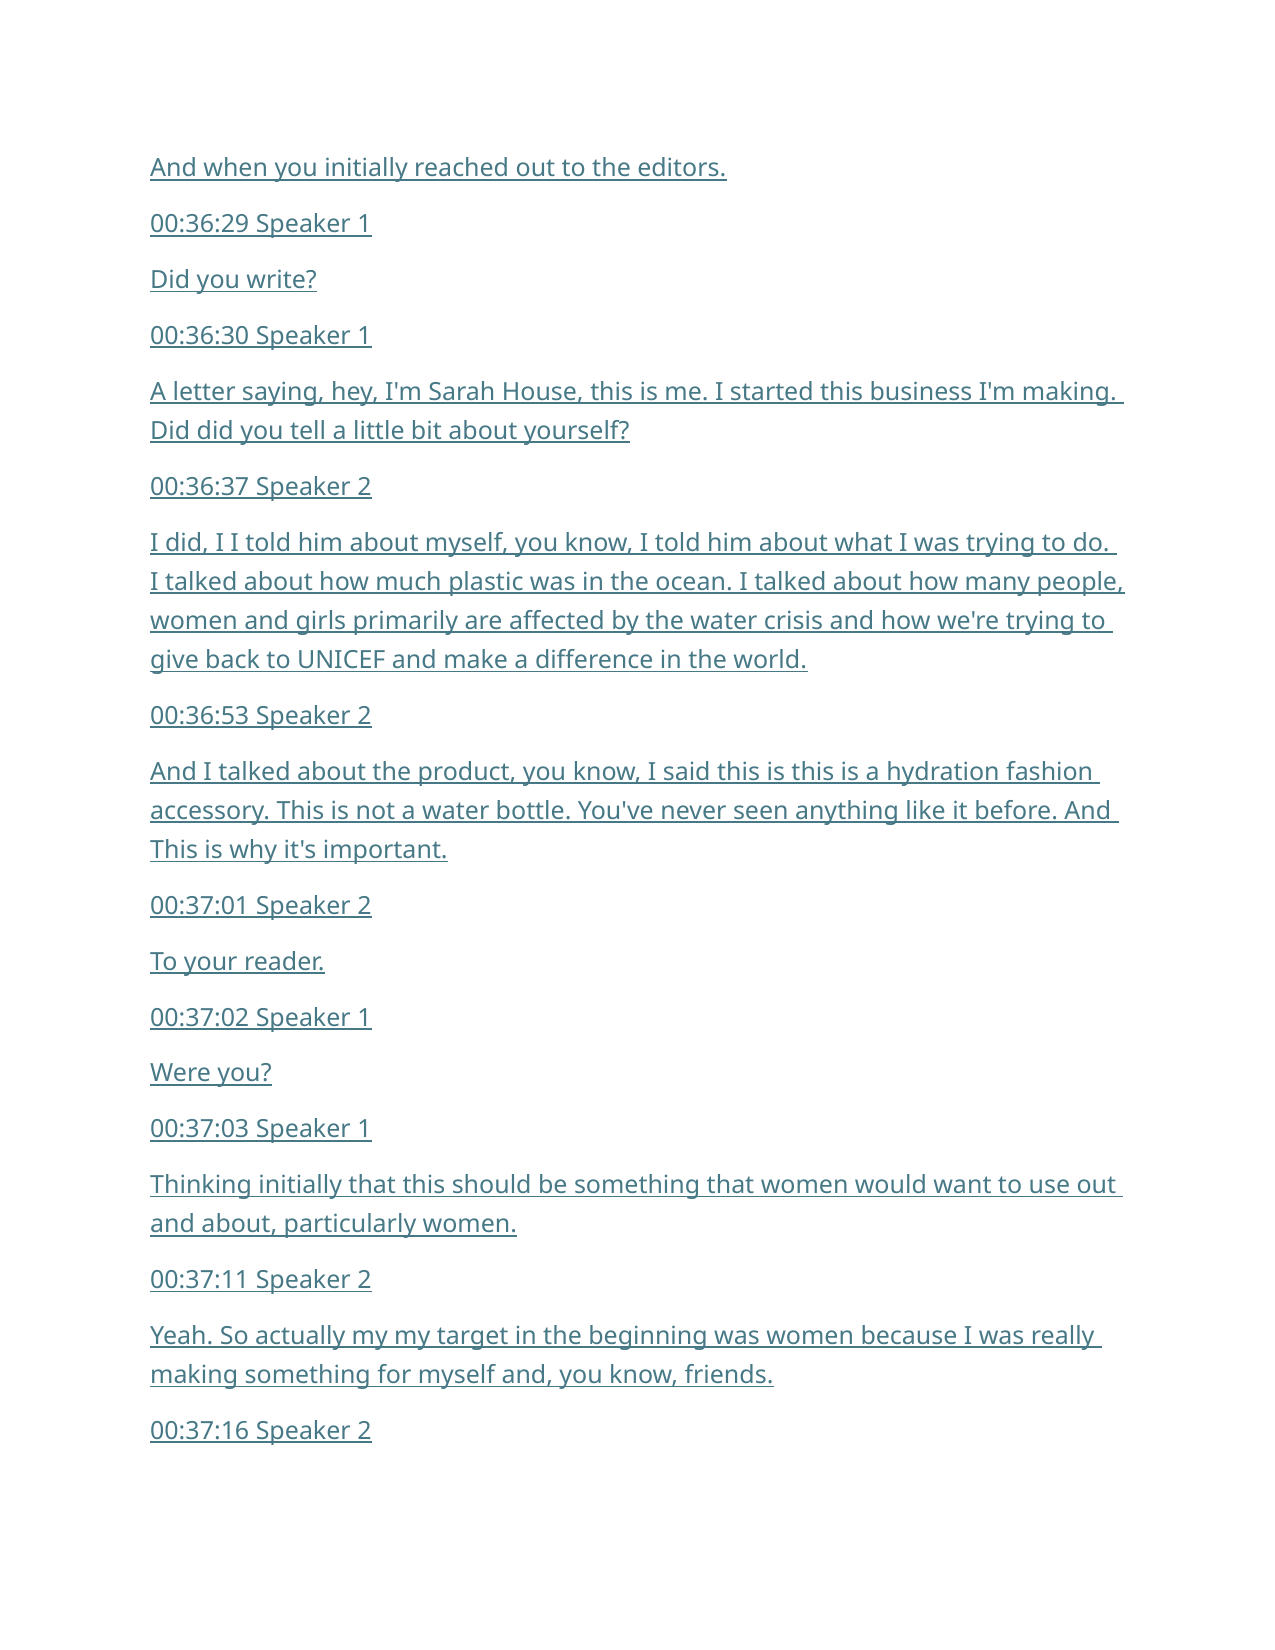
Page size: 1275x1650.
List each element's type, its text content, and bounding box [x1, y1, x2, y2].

text And when you initially reached out to the editors. [150, 150, 1125, 184]
text A letter saying, hey, I'm Sarah House, this is me. I started this business I'm making. Did did you tell a little bit about yourself? [150, 373, 1125, 447]
text Yeah. So actually my my target in the beginning was women because I was really making something for myself and, you know, friends. [150, 1317, 1125, 1391]
text 00:36:53 Speaker 2 [150, 697, 1125, 732]
text 00:37:01 Speaker 2 [150, 887, 1125, 922]
text 00:36:37 Speaker 2 [150, 468, 1125, 502]
text Were you? [150, 1055, 1125, 1089]
text 00:36:30 Speaker 1 [150, 317, 1125, 352]
text And I talked about the product, you know, I said this is this is a hydration fashion accessory. This is not a water bottle. You've never seen anything like it before. And This is why it's important. [150, 753, 1125, 866]
text 00:36:29 Speaker 1 [150, 206, 1125, 240]
text 00:37:16 Speaker 2 [150, 1412, 1125, 1447]
text Thinking initially that this should be something that women would want to use out and about, particularly women. [150, 1167, 1125, 1240]
text 00:37:03 Speaker 1 [150, 1111, 1125, 1145]
text To your reader. [150, 943, 1125, 977]
text 00:37:02 Speaker 1 [150, 999, 1125, 1033]
text I did, I I told him about myself, you know, I told him about what I was trying to do. I talked about how much plastic was in the ocean. I talked about how many people, women and girls primarily are affected by the water crisis and how we're trying to give back to UNICEF and make a difference in the world. [150, 594, 1125, 676]
text 00:37:11 Speaker 2 [150, 1262, 1125, 1296]
text Did you write? [150, 262, 1125, 296]
text I did, I I told him about myself, you know, I told him about what I was trying to do. I talked about how much plastic was in the ocean. I talked about how many people, women and girls primarily are affected by the water crisis and how we're trying to give back to UNICEF and make a difference in the world. [150, 524, 1125, 592]
